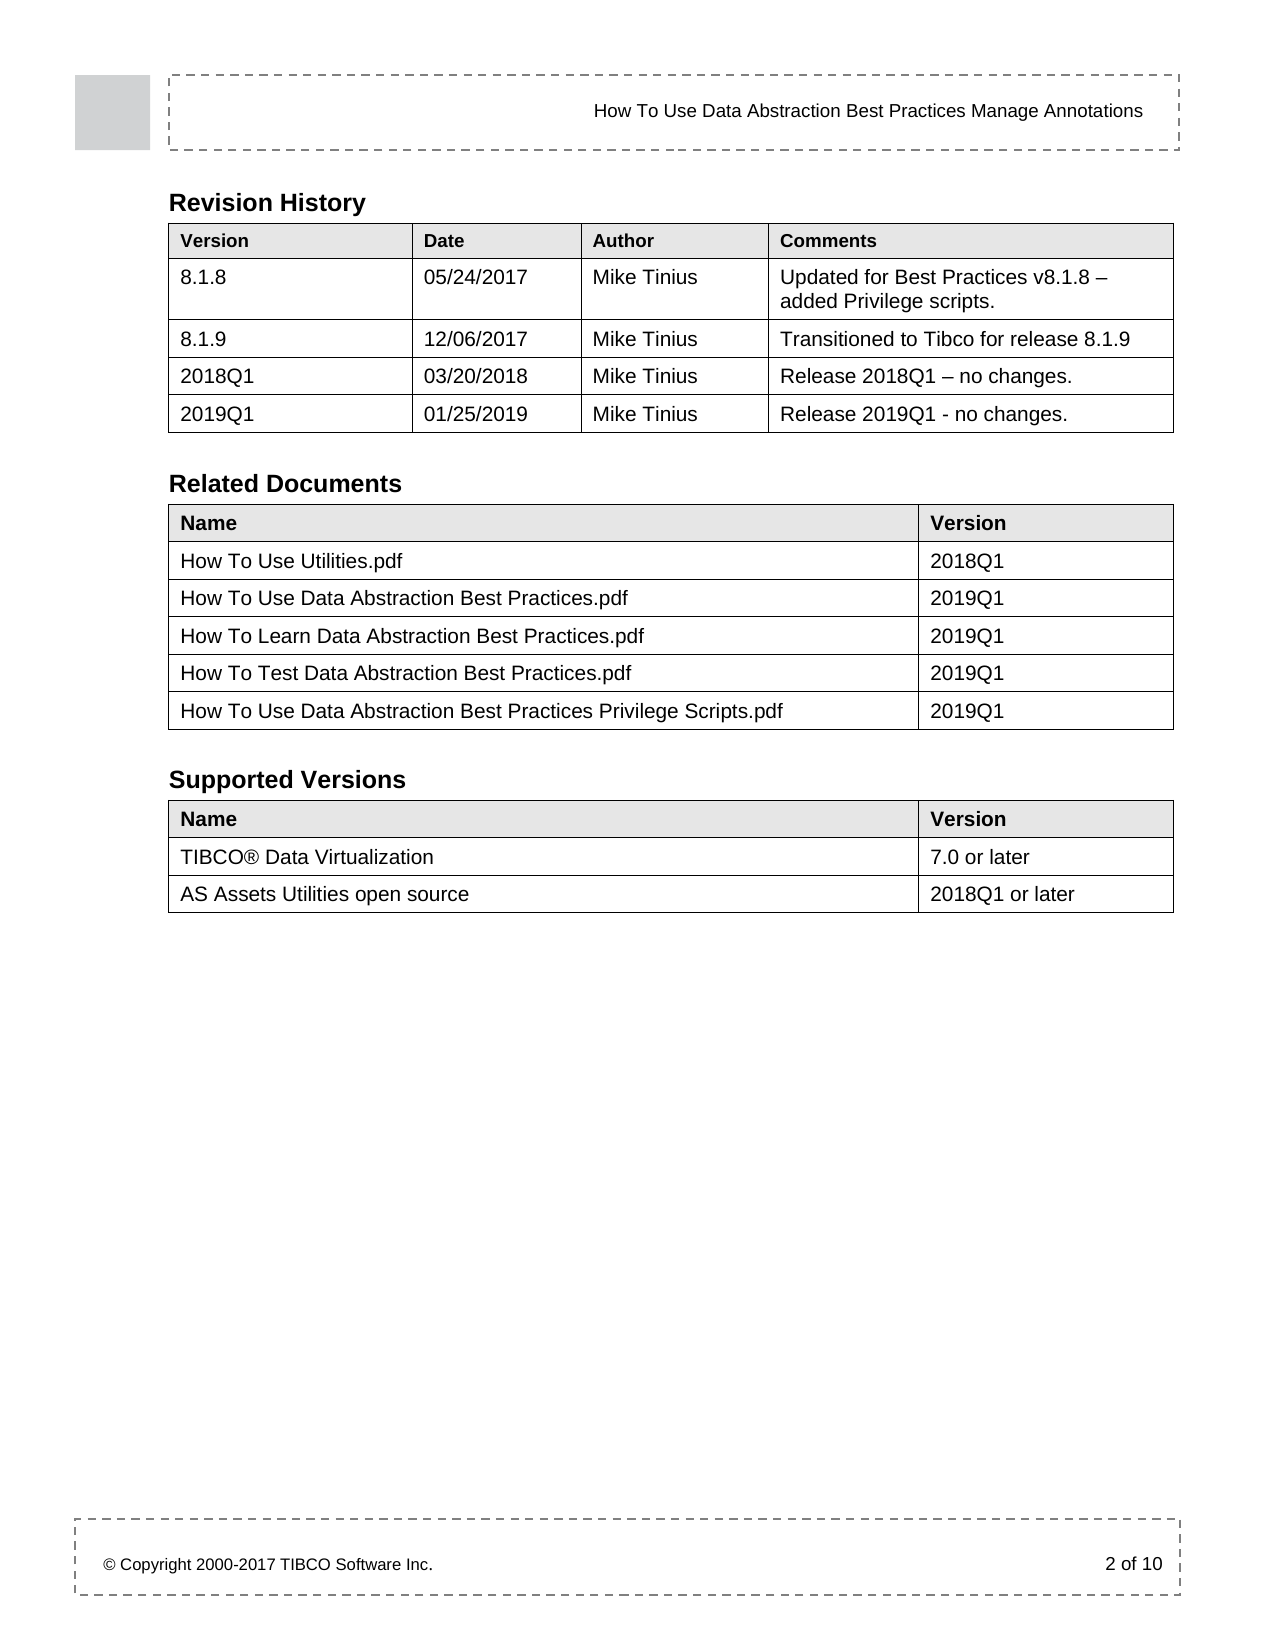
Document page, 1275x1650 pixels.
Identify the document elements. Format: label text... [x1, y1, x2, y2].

table_cell 8.1.9 [169, 320, 412, 357]
table_cell 2018Q1 or later [919, 876, 1173, 912]
table_cell 2018Q1 [919, 542, 1173, 579]
title Revision History [169, 187, 1162, 216]
table_header Version [169, 224, 412, 258]
table_cell How To Use Data Abstraction Best Practices Privilege Scripts.pdf [169, 692, 918, 729]
table_cell 12/06/2017 [413, 320, 581, 357]
table_cell How To Use Utilities.pdf [169, 542, 918, 579]
table_cell Mike Tinius [582, 259, 768, 319]
table_cell Release 2019Q1 - no changes. [769, 395, 1173, 432]
table_cell 01/25/2019 [413, 395, 581, 432]
table_cell 2019Q1 [919, 655, 1173, 691]
table_cell 8.1.8 [169, 259, 412, 319]
table_cell Mike Tinius [582, 395, 768, 432]
table_cell How To Test Data Abstraction Best Practices.pdf [169, 655, 918, 691]
table_header Name [169, 801, 918, 837]
table_cell 2019Q1 [919, 692, 1173, 729]
title Supported Versions [169, 765, 1162, 793]
table_cell 2019Q1 [919, 617, 1173, 654]
table_cell How To Use Data Abstraction Best Practices.pdf [169, 580, 918, 616]
title Related Documents [169, 469, 1162, 497]
table_cell Mike Tinius [582, 358, 768, 394]
table_cell 2018Q1 [169, 358, 412, 394]
table_cell How To Learn Data Abstraction Best Practices.pdf [169, 617, 918, 654]
table_cell Transitioned to Tibco for release 8.1.9 [769, 320, 1173, 357]
table_header Version [919, 801, 1173, 837]
table_cell 05/24/2017 [413, 259, 581, 319]
table_cell 2019Q1 [919, 580, 1173, 616]
table_cell 2019Q1 [169, 395, 412, 432]
table_header Version [919, 505, 1173, 541]
table_cell Release 2018Q1 – no changes. [769, 358, 1173, 394]
table_header Name [169, 505, 918, 541]
table_header Author [582, 224, 768, 258]
table_cell 7.0 or later [919, 838, 1173, 875]
table_cell Updated for Best Practices v8.1.8 – added Privilege scripts. [769, 259, 1173, 319]
table_header Comments [769, 224, 1173, 258]
table_cell 03/20/2018 [413, 358, 581, 394]
table_header Date [413, 224, 581, 258]
table_cell AS Assets Utilities open source [169, 876, 918, 912]
table_cell TIBCO® Data Virtualization [169, 838, 918, 875]
table_cell Mike Tinius [582, 320, 768, 357]
